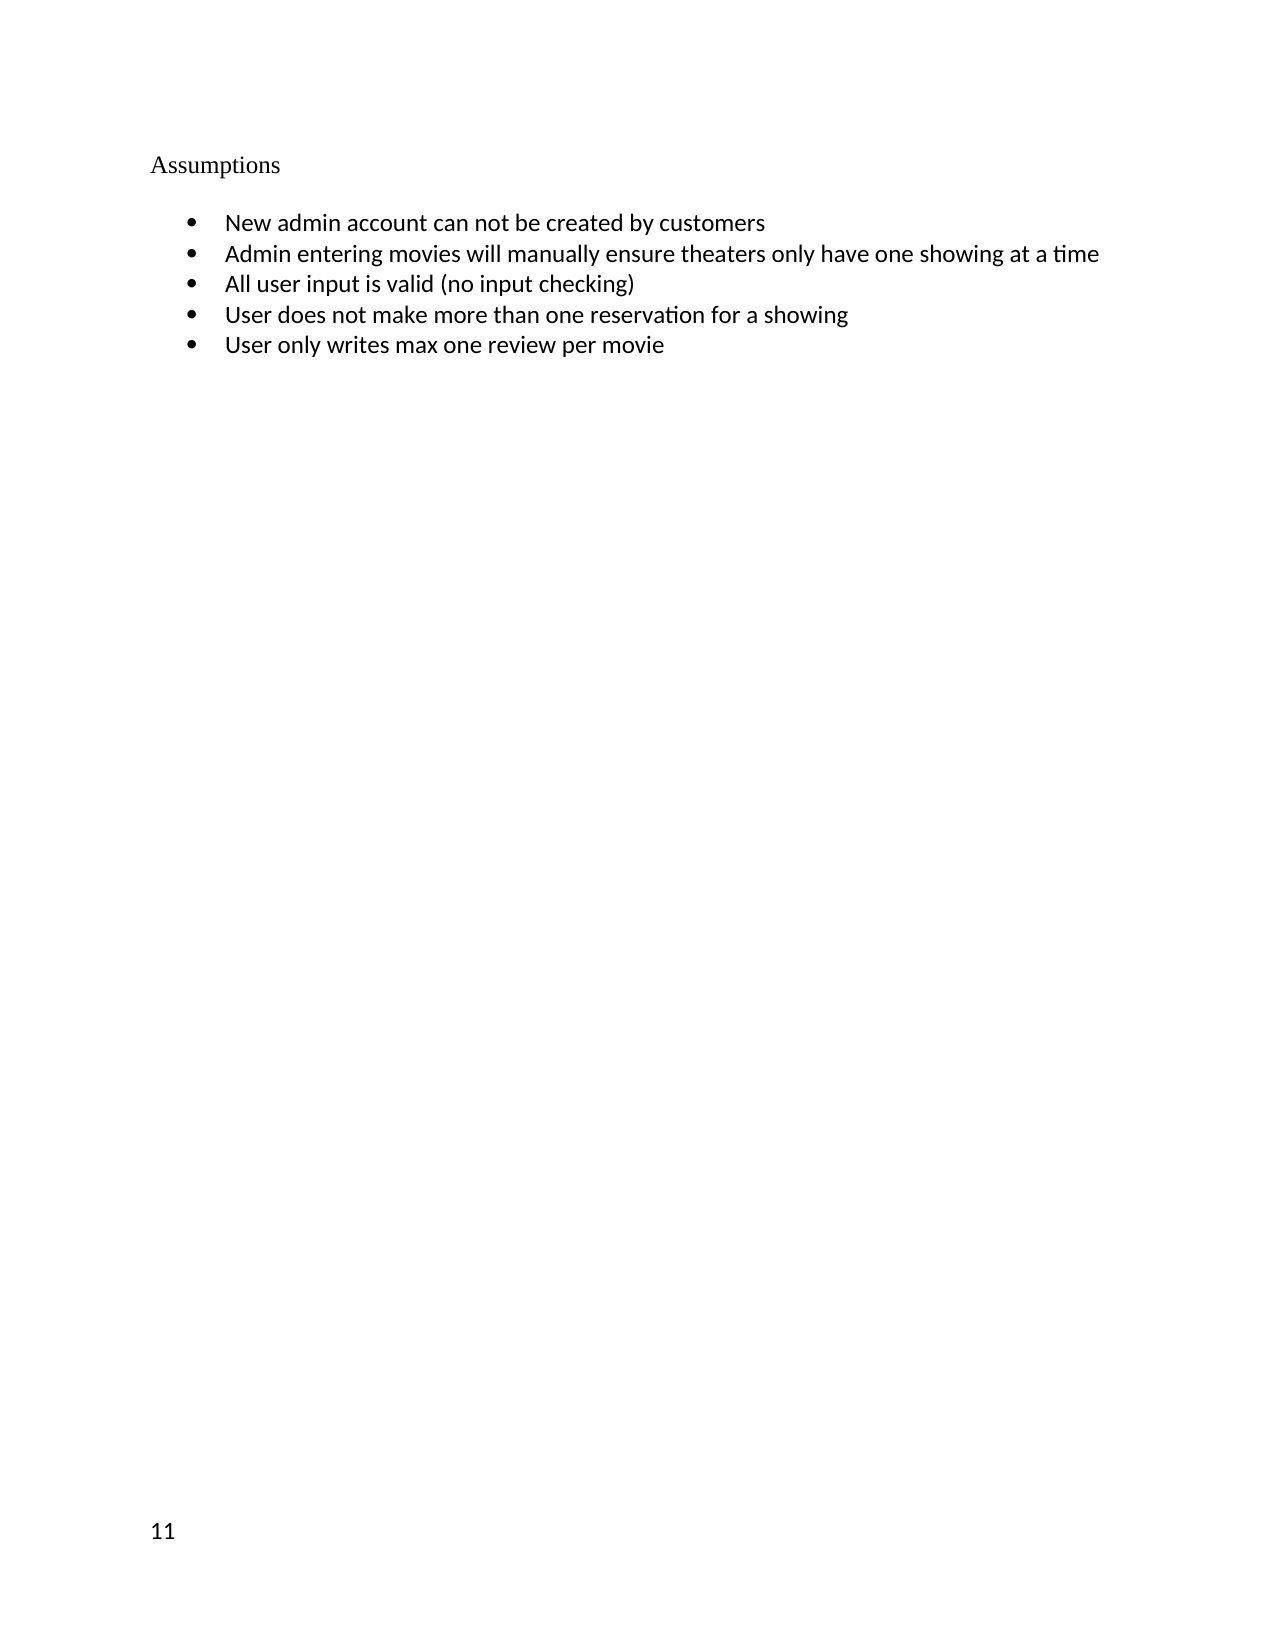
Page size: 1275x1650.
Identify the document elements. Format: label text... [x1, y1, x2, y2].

list New admin account can not be created by customers [187, 207, 1125, 238]
text Assumptions [150, 150, 1125, 179]
list User only writes max one review per movie [187, 329, 1125, 360]
list Admin entering movies will manually ensure theaters only have one showing at a time [187, 238, 1125, 268]
list User does not make more than one reservation for a showing [187, 299, 1125, 329]
list All user input is valid (no input checking) [187, 268, 1125, 299]
